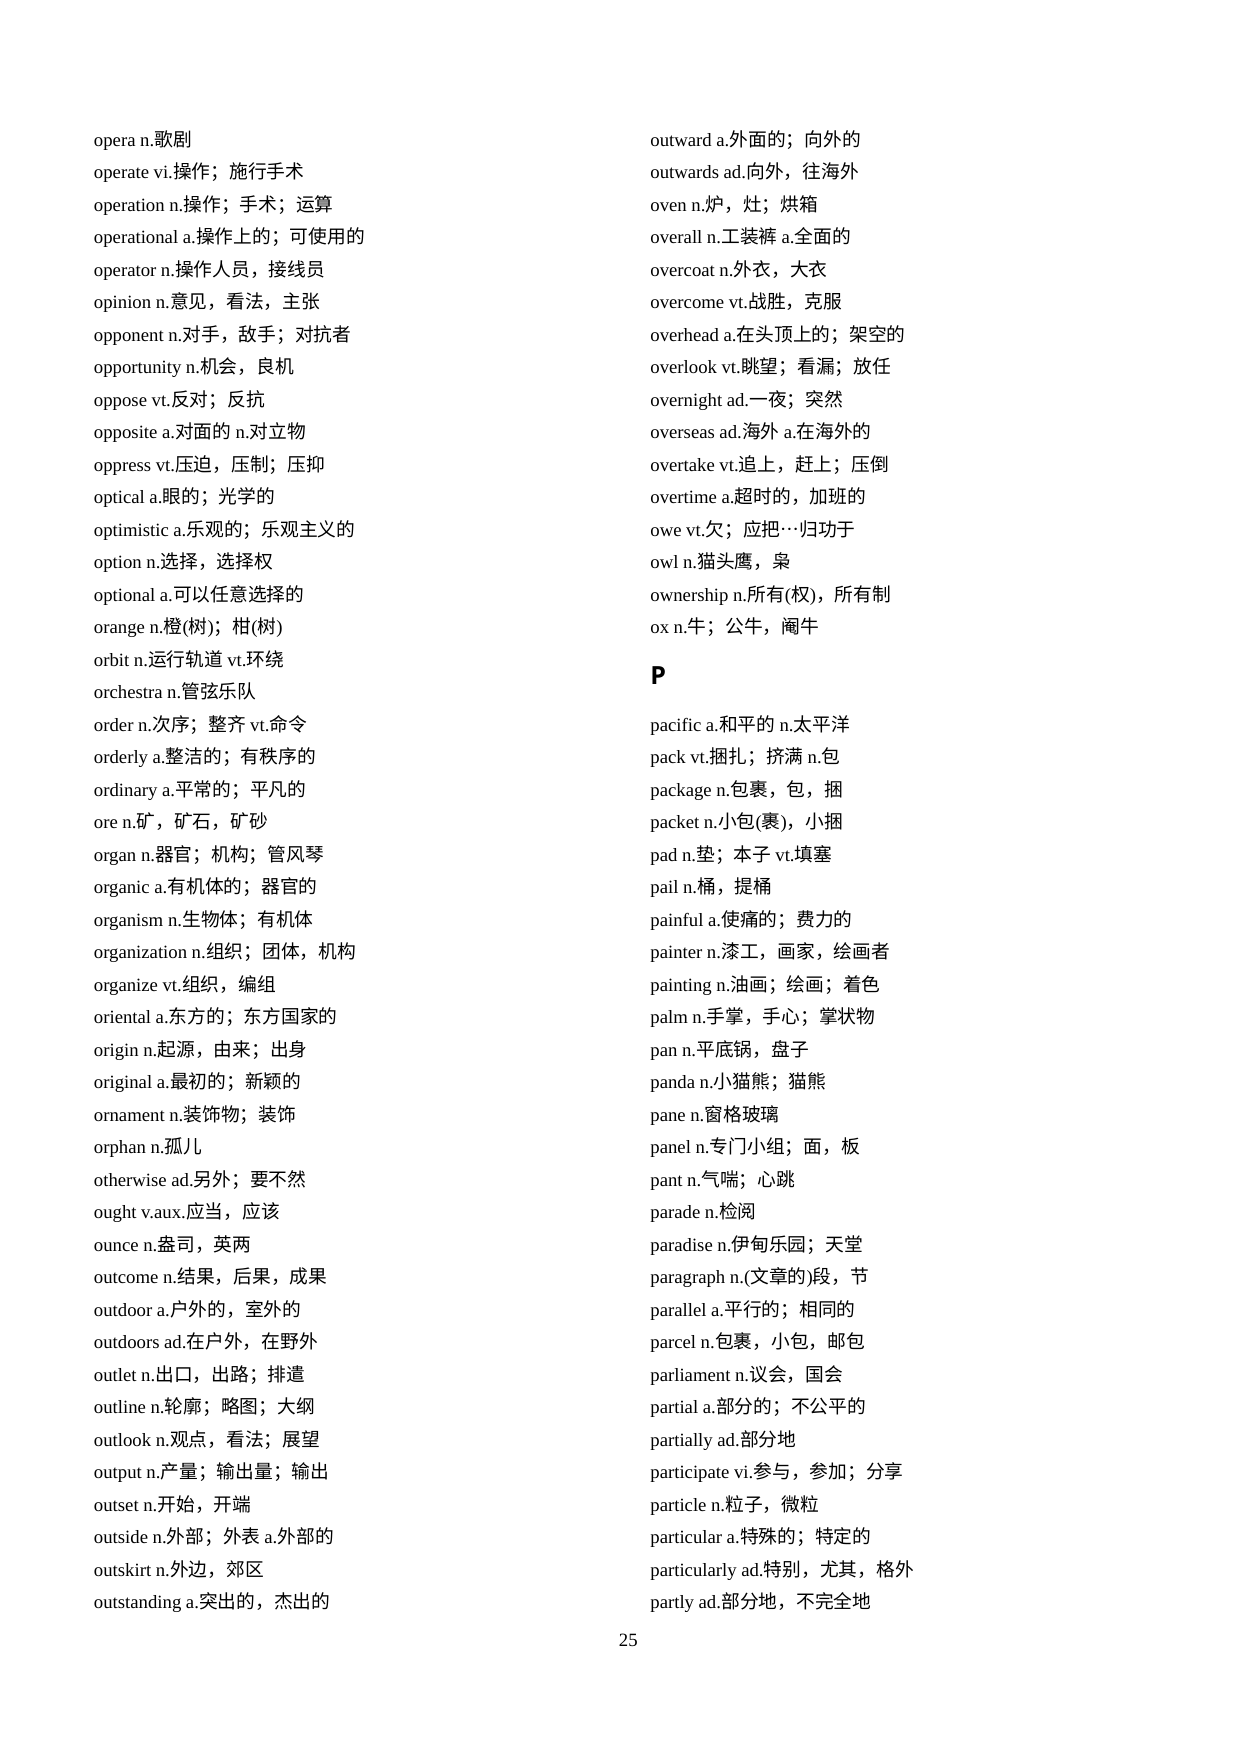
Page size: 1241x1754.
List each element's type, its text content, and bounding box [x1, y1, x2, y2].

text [650, 122, 1162, 642]
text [650, 642, 1162, 1617]
